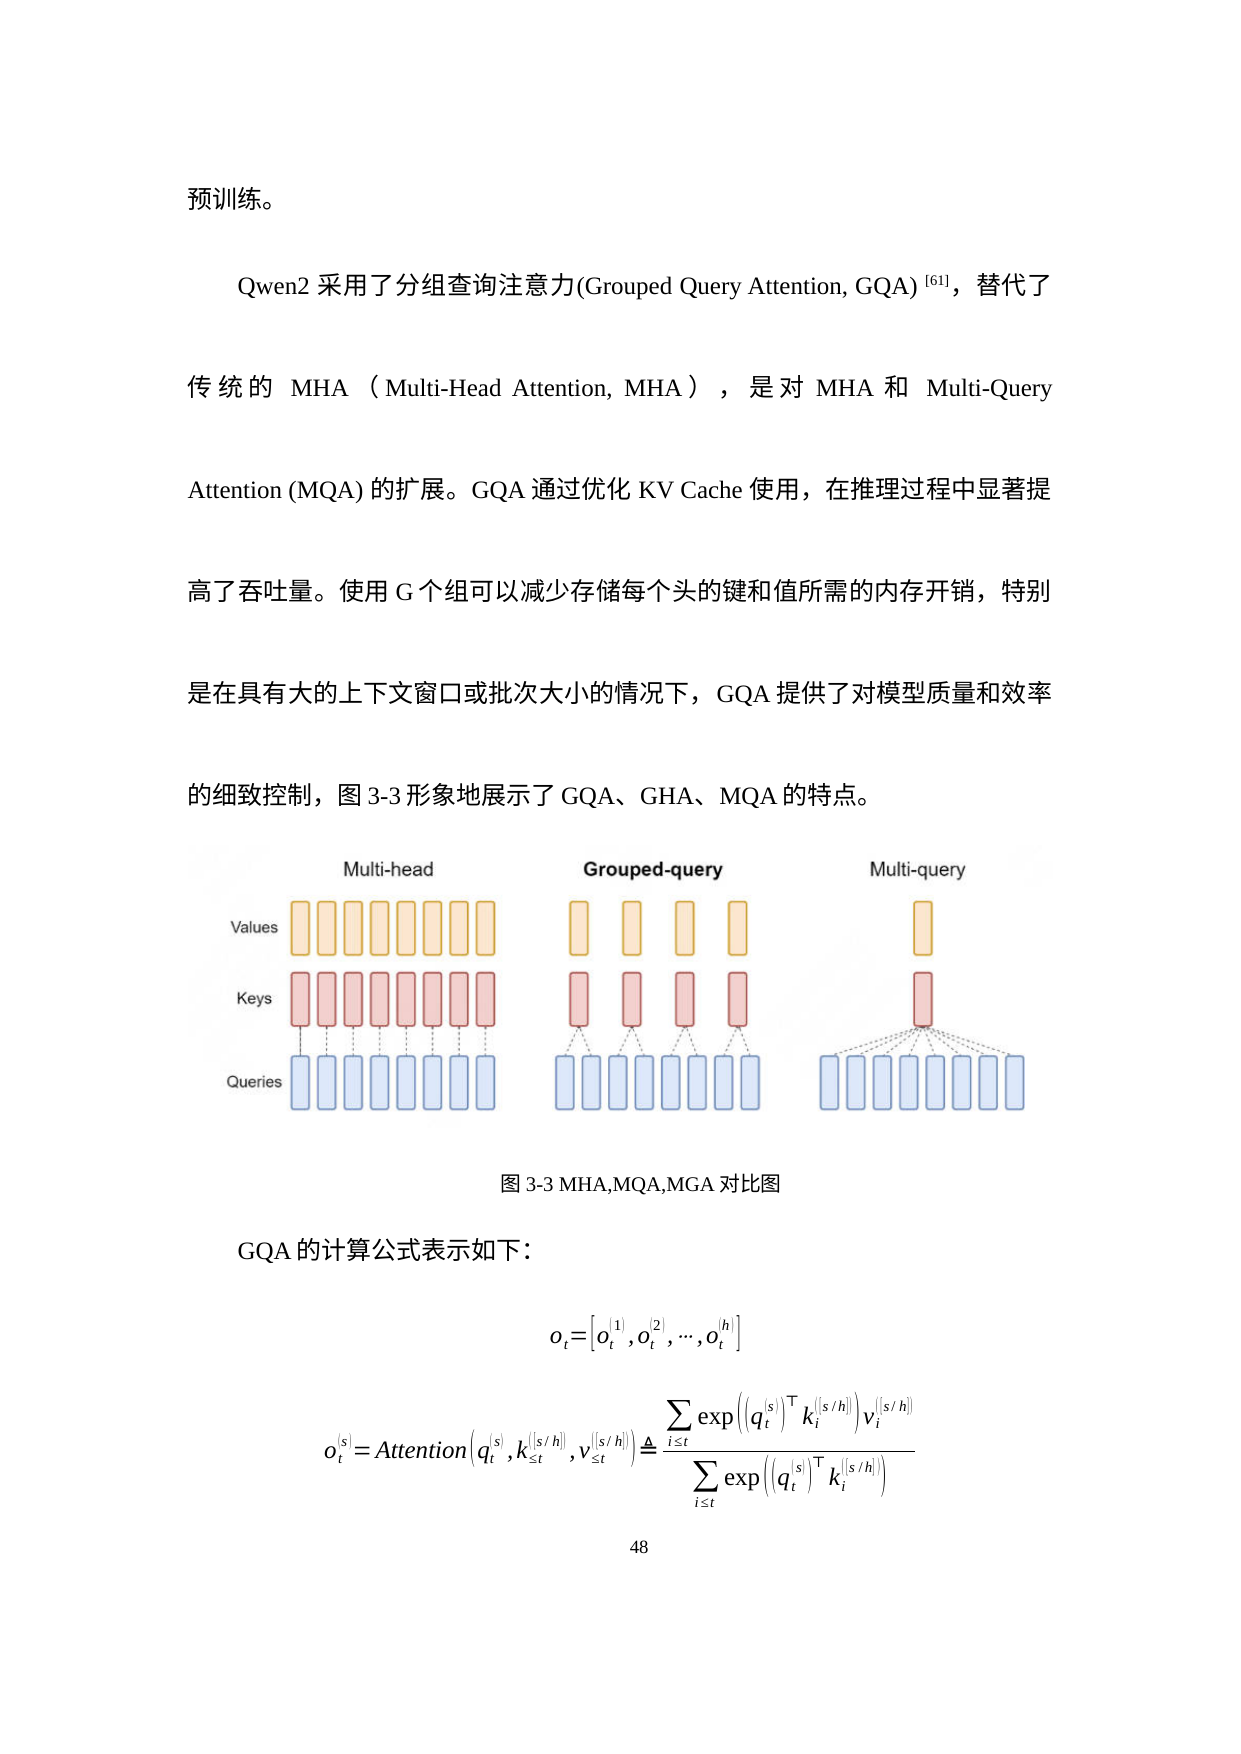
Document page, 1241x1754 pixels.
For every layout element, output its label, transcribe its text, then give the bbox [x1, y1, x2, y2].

text Qwen2 采用了分组查询注意力(Grouped Query Attention, GQA) [61]，替代了传统的 MHA（Multi-Head Attention, MHA），是对MHA和 Multi-Query Attention (MQA) 的扩展。GQA 通过优化 KV Cache 使用，在推理过程中显著提高了吞吐量。使用G个组可以减少存储每个头的键和值所需的内存开销，特别是在具有大的上下文窗口或批次大小的情况下，GQA提供了对模型质量和效率的细致控制，图3-3形象地展示了GQA、GHA、MQA的特点。 [187, 250, 1053, 827]
text GQA的计算公式表示如下： [187, 1214, 1053, 1282]
text 图3-3 MHA,MQA,MGA对比图 [187, 1165, 1053, 1199]
picture [187, 845, 1053, 1128]
